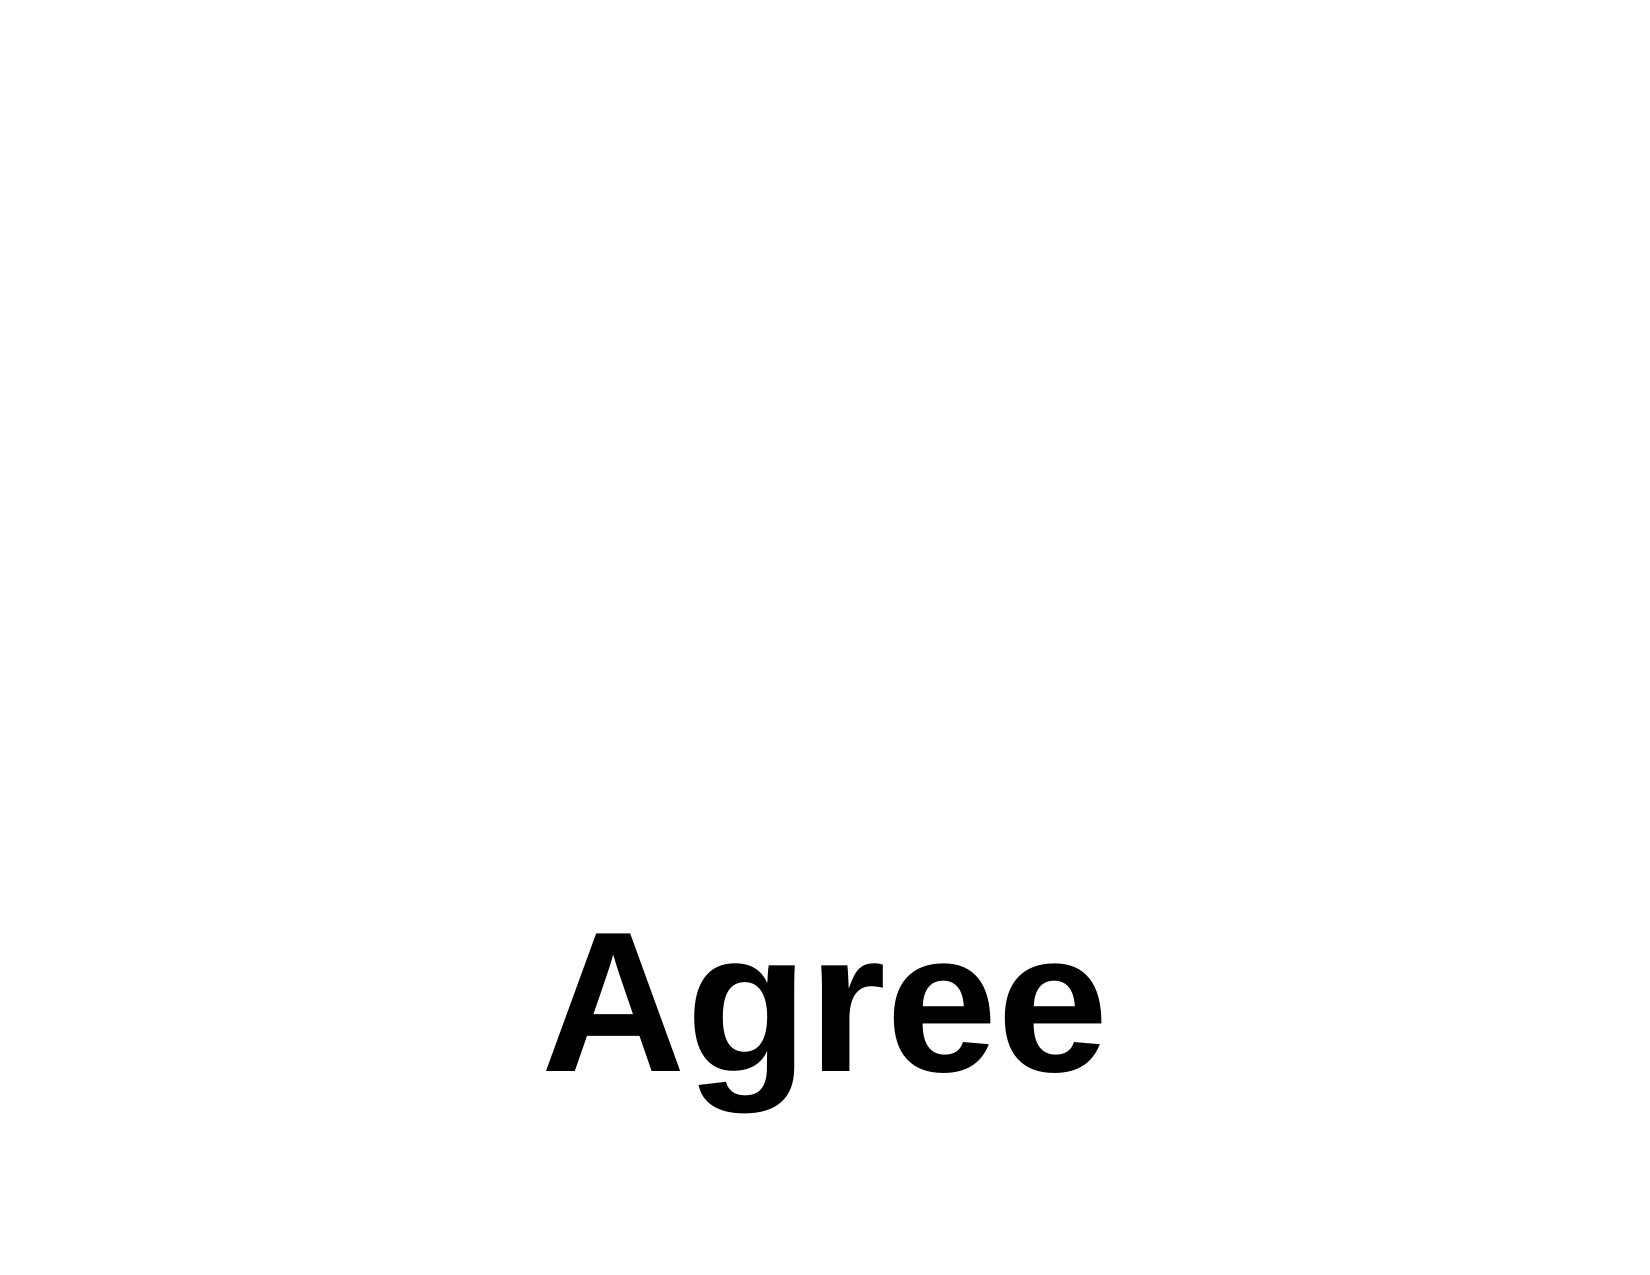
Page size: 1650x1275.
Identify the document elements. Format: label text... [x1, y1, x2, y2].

text Agree [90, 883, 1560, 1113]
